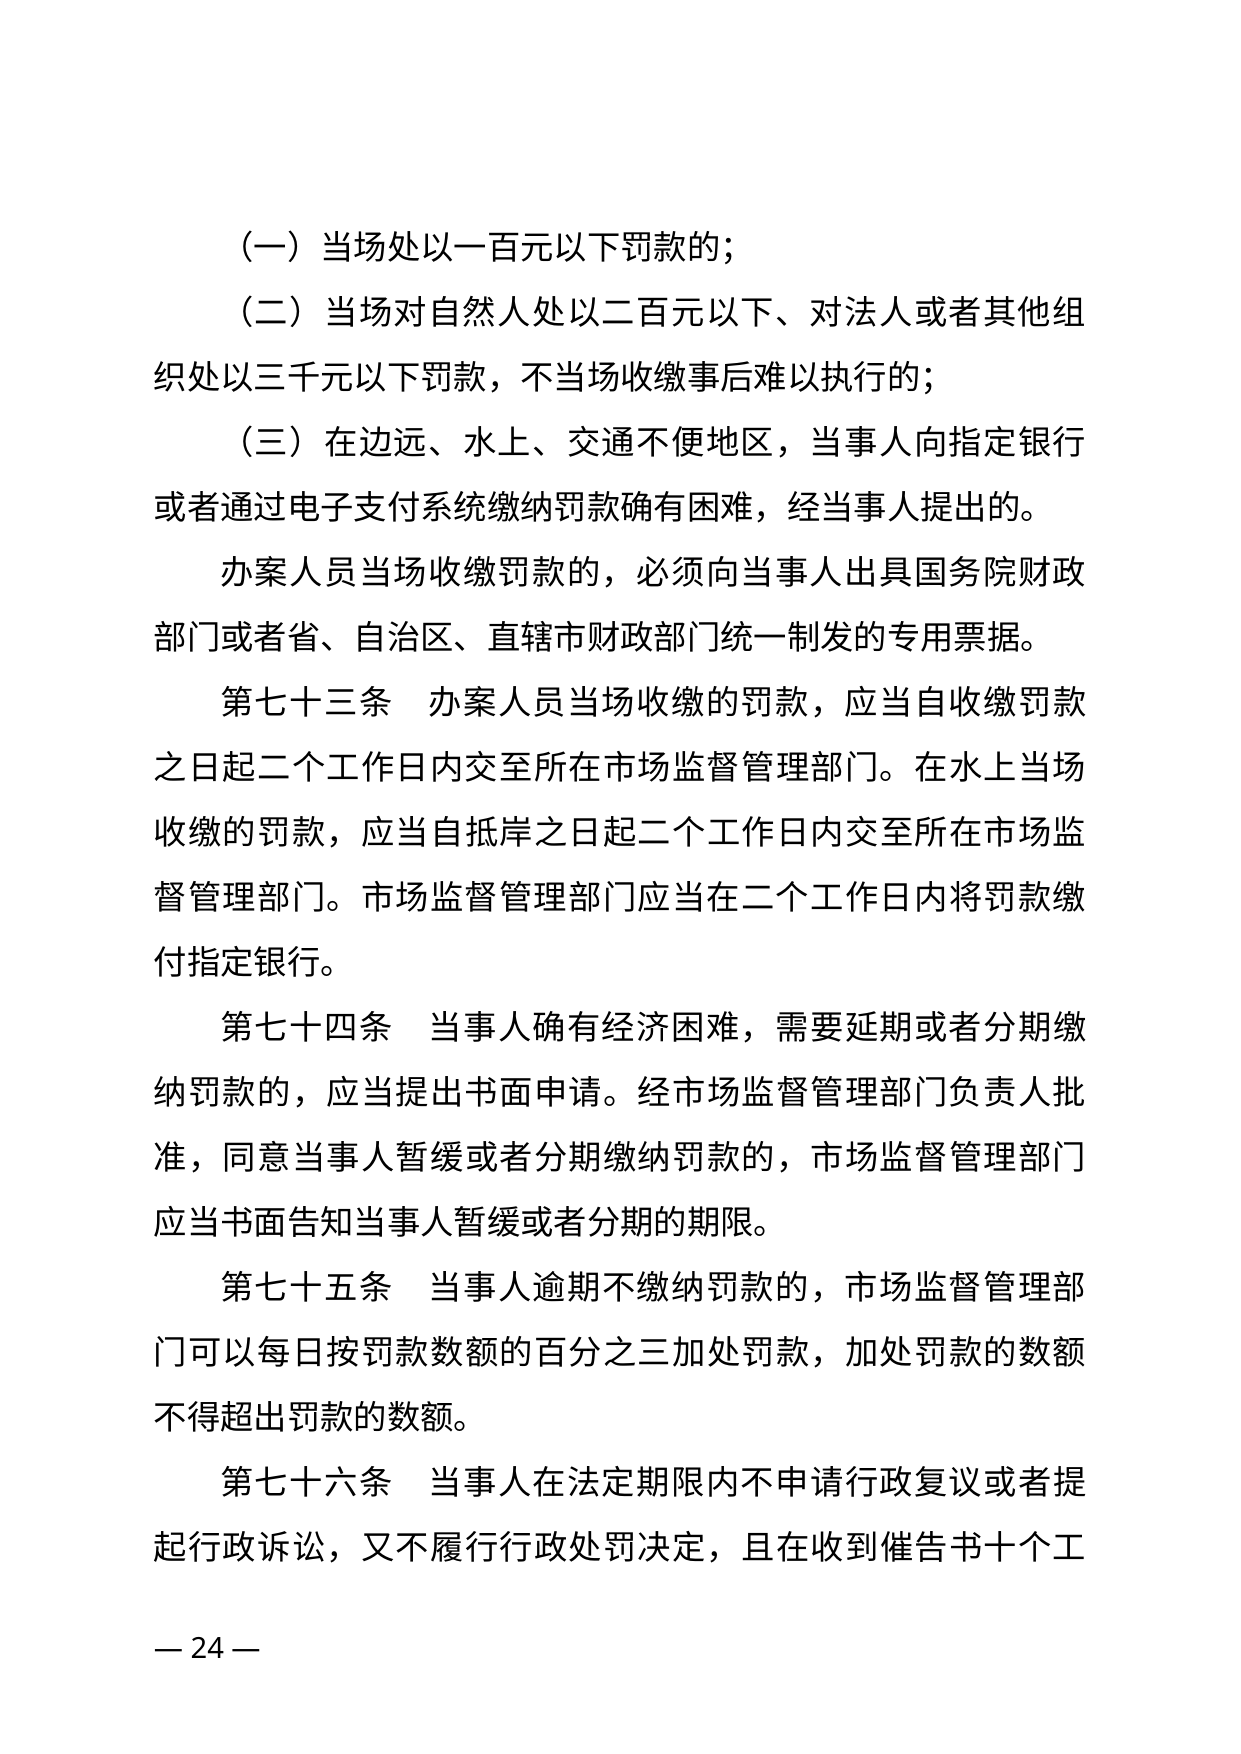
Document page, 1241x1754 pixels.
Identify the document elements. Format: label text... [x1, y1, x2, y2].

text （一）当场处以一百元以下罚款的； [153, 212, 1087, 277]
text 第七十五条 当事人逾期不缴纳罚款的，市场监督管理部门可以每日按罚款数额的百分之三加处罚款，加处罚款的数额不得超出罚款的数额。 [153, 1252, 1087, 1447]
text 办案人员当场收缴罚款的，必须向当事人出具国务院财政部门或者省、自治区、直辖市财政部门统一制发的专用票据。 [153, 537, 1087, 667]
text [153, 1447, 1087, 1577]
text 第七十四条 当事人确有经济困难，需要延期或者分期缴纳罚款的，应当提出书面申请。经市场监督管理部门负责人批准，同意当事人暂缓或者分期缴纳罚款的，市场监督管理部门应当书面告知当事人暂缓或者分期的期限。 [153, 992, 1087, 1252]
text 第七十三条 办案人员当场收缴的罚款，应当自收缴罚款之日起二个工作日内交至所在市场监督管理部门。在水上当场收缴的罚款，应当自抵岸之日起二个工作日内交至所在市场监督管理部门。市场监督管理部门应当在二个工作日内将罚款缴付指定银行。 [153, 667, 1087, 992]
text （三）在边远、水上、交通不便地区，当事人向指定银行或者通过电子支付系统缴纳罚款确有困难，经当事人提出的。 [153, 407, 1087, 537]
text （二）当场对自然人处以二百元以下、对法人或者其他组织处以三千元以下罚款，不当场收缴事后难以执行的； [153, 277, 1087, 407]
